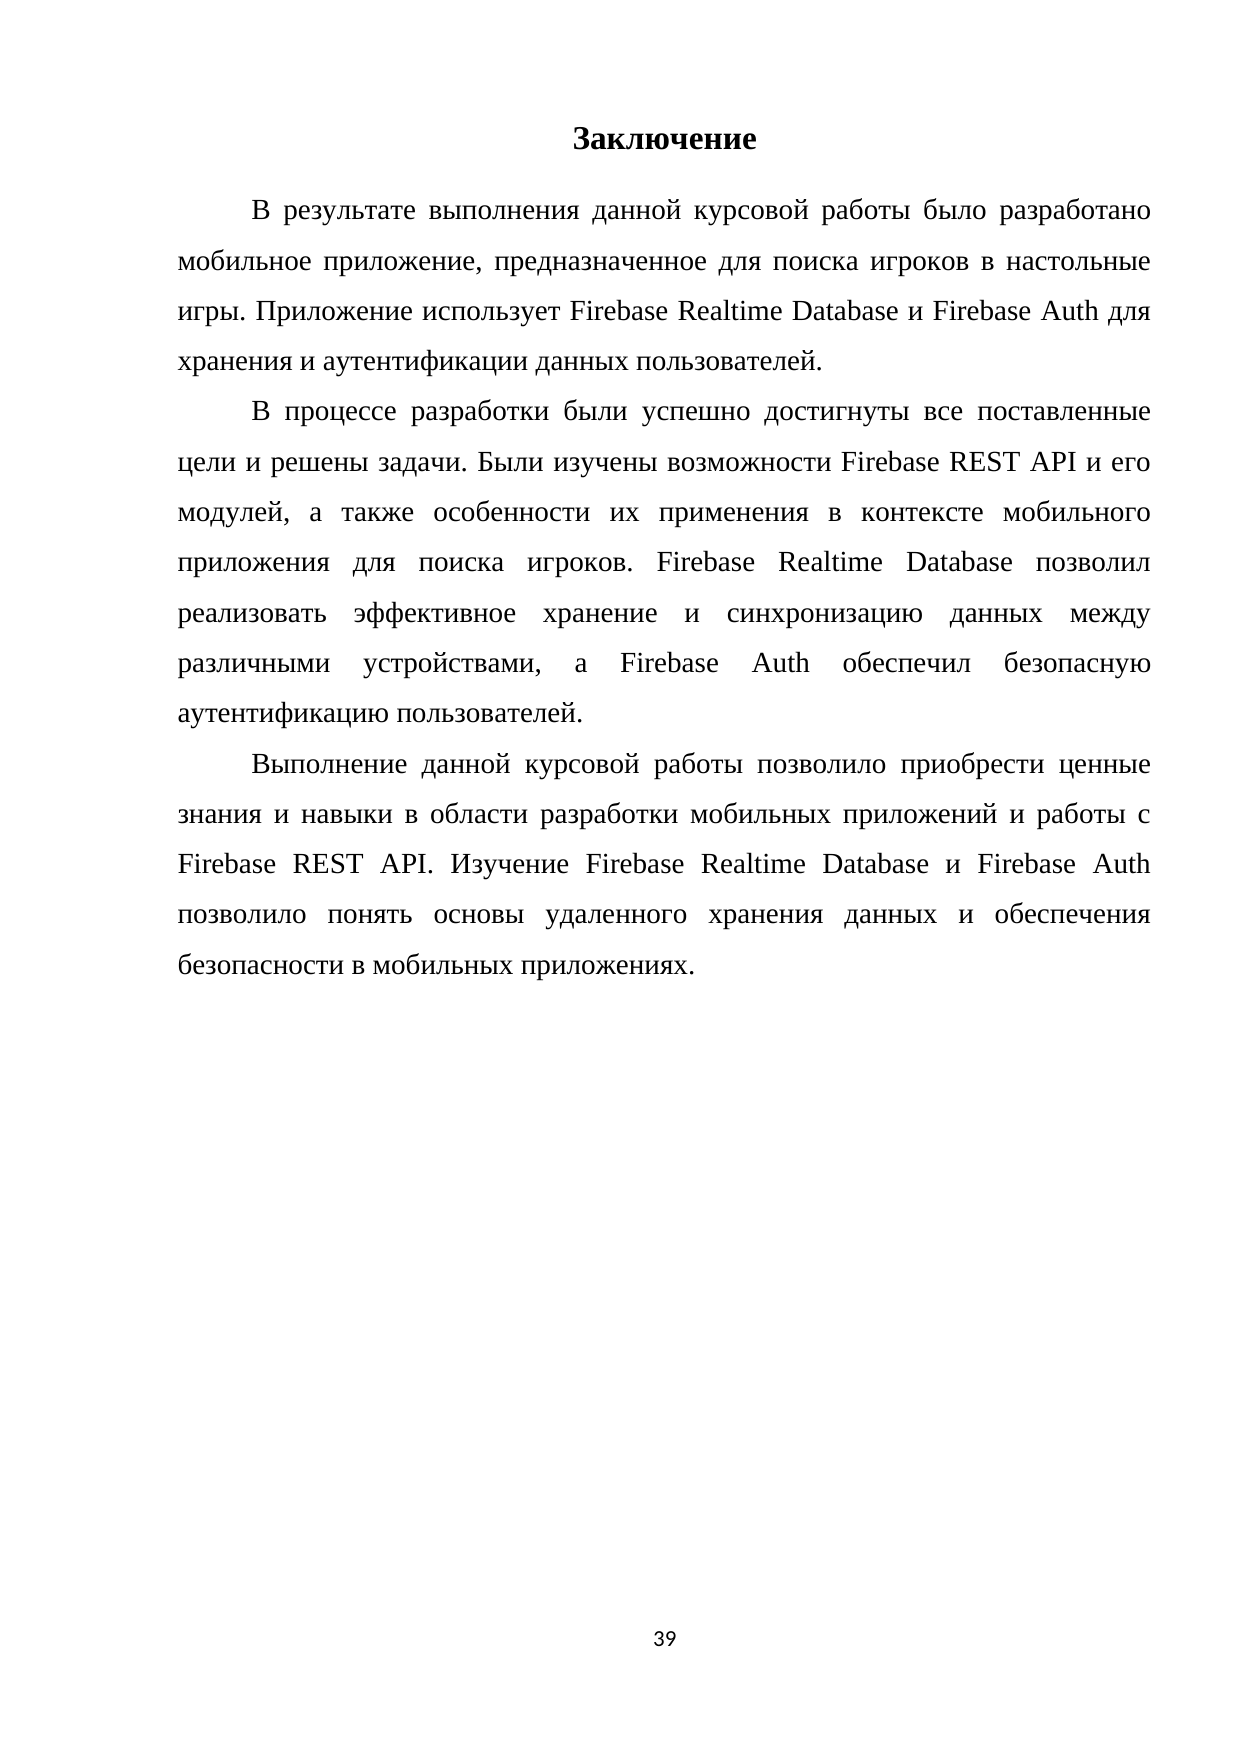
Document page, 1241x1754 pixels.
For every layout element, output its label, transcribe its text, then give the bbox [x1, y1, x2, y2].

text Заключение [177, 118, 1152, 156]
text В результате выполнения данной курсовой работы было разработано мобильное приложение, предназначенное для поиска игроков в настольные игры. Приложение использует Firebase Realtime Database и Firebase Auth для хранения и аутентификации данных пользователей. [177, 192, 1152, 377]
text В процессе разработки были успешно достигнуты все поставленные цели и решены задачи. Были изучены возможности Firebase REST API и его модулей, а также особенности их применения в контексте мобильного приложения для поиска игроков. Firebase Realtime Database позволил реализовать эффективное хранение и синхронизацию данных между различными устройствами, а Firebase Auth обеспечил безопасную аутентификацию пользователей. [177, 393, 1152, 729]
text Выполнение данной курсовой работы позволило приобрести ценные знания и навыки в области разработки мобильных приложений и работы с Firebase REST API. Изучение Firebase Realtime Database и Firebase Auth позволило понять основы удаленного хранения данных и обеспечения безопасности в мобильных приложениях. [177, 746, 1152, 981]
